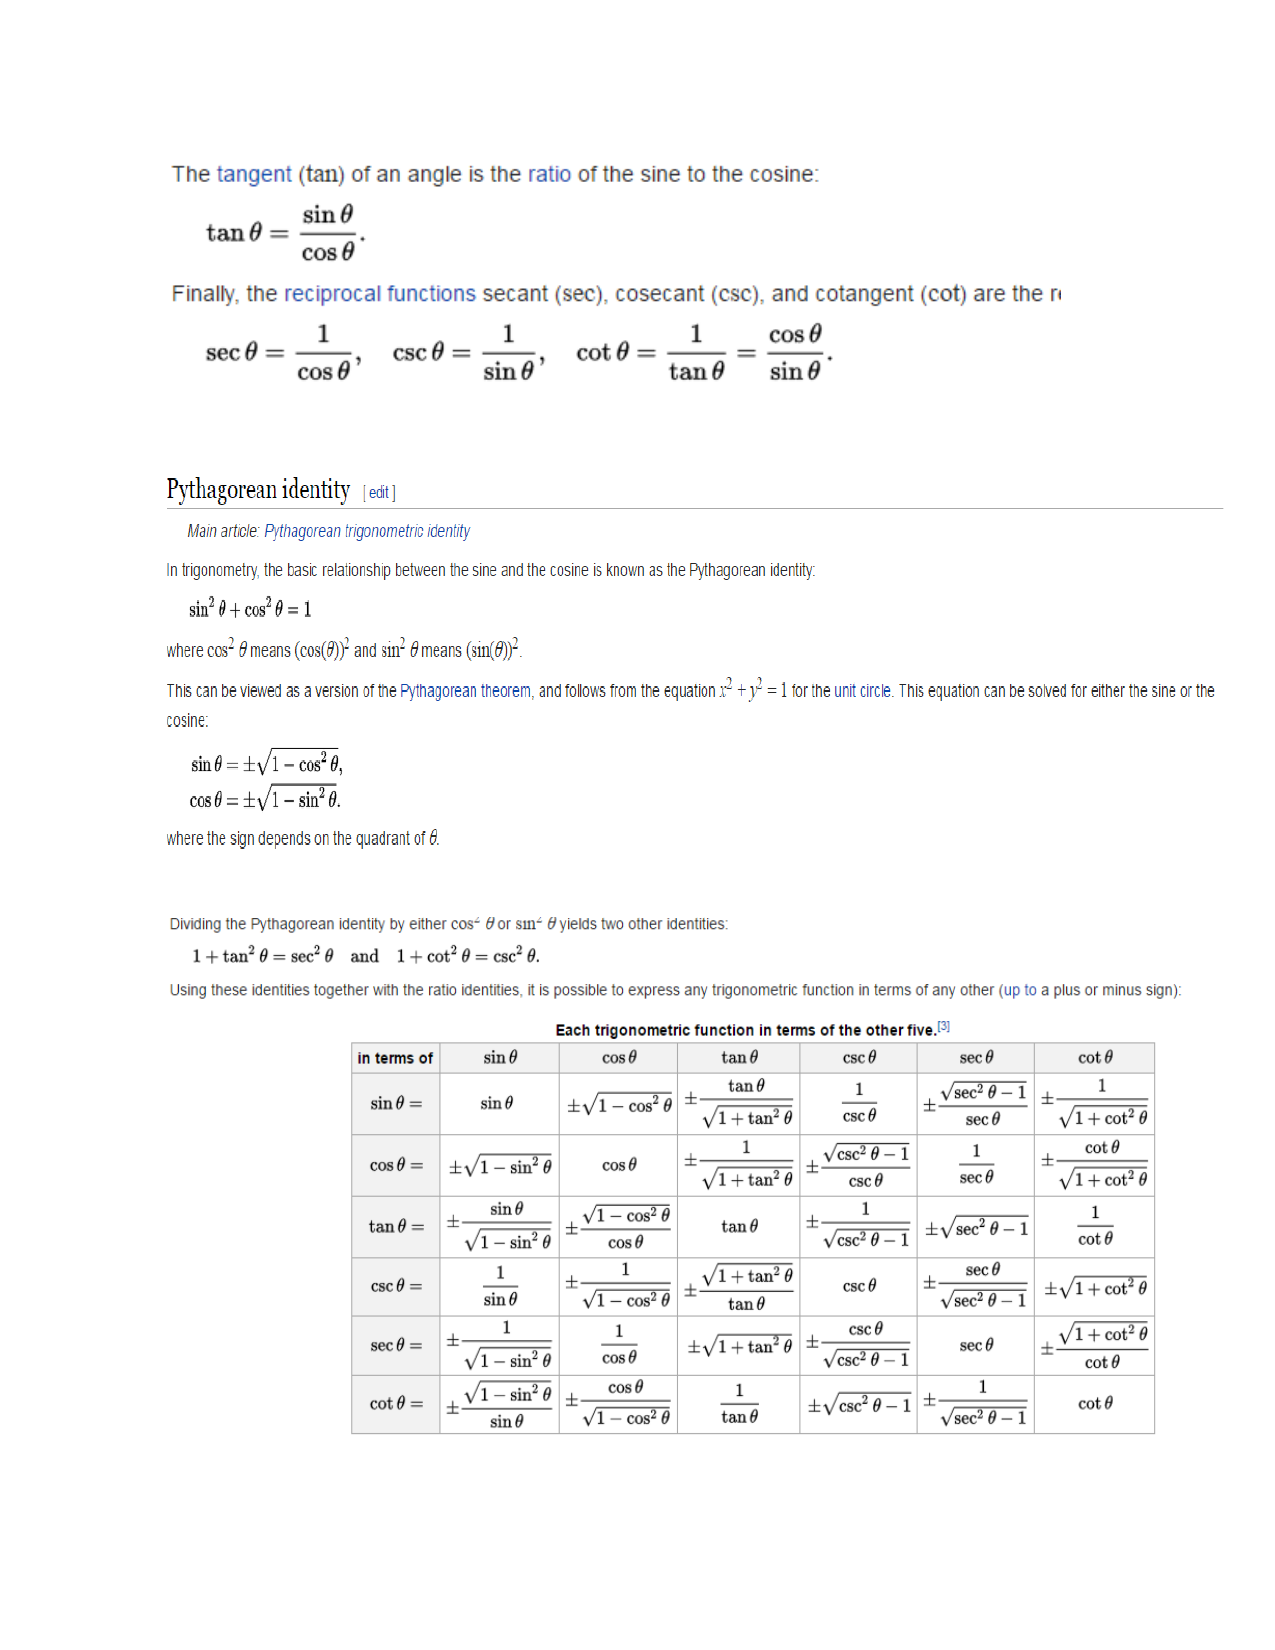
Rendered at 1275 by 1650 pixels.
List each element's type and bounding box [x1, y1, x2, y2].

picture [150, 917, 1205, 1451]
picture [150, 456, 1224, 852]
picture [150, 150, 1061, 391]
